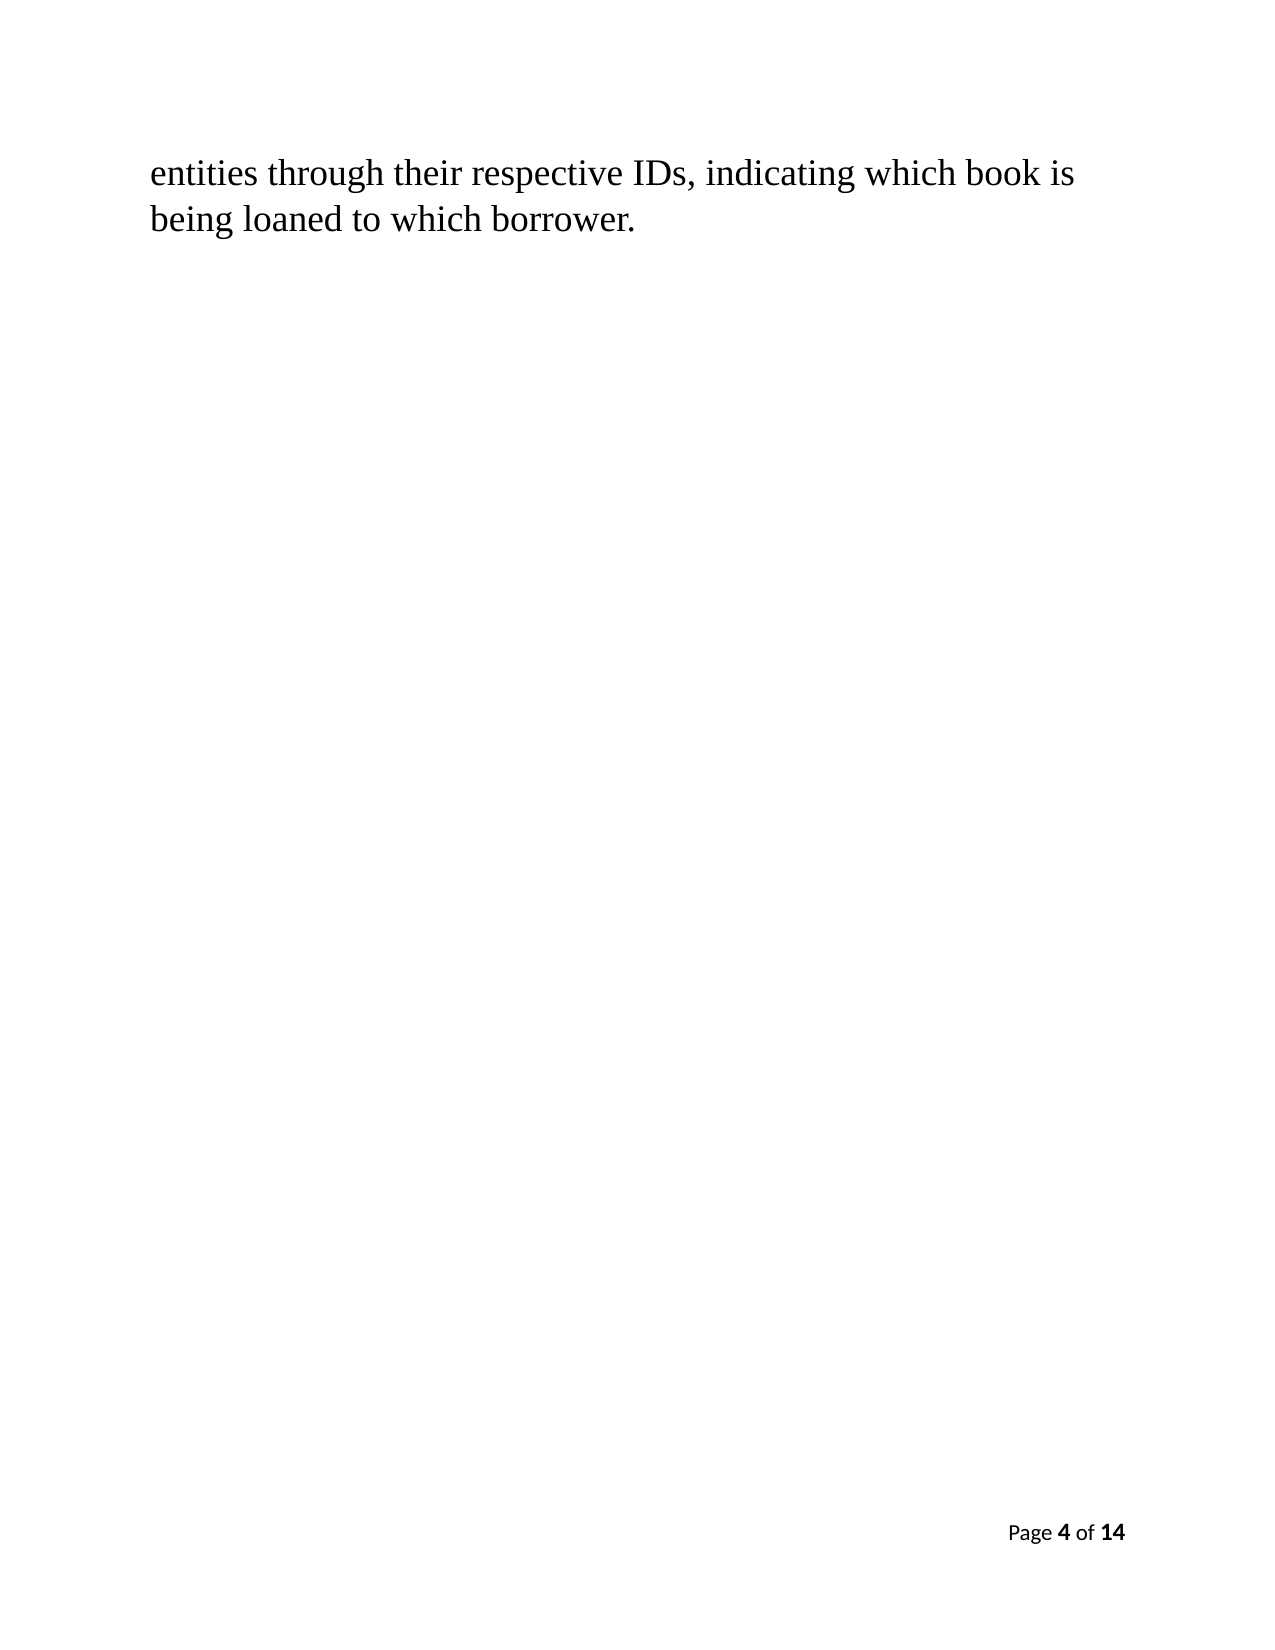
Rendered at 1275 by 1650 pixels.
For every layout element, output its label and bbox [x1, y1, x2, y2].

text [150, 150, 1125, 240]
